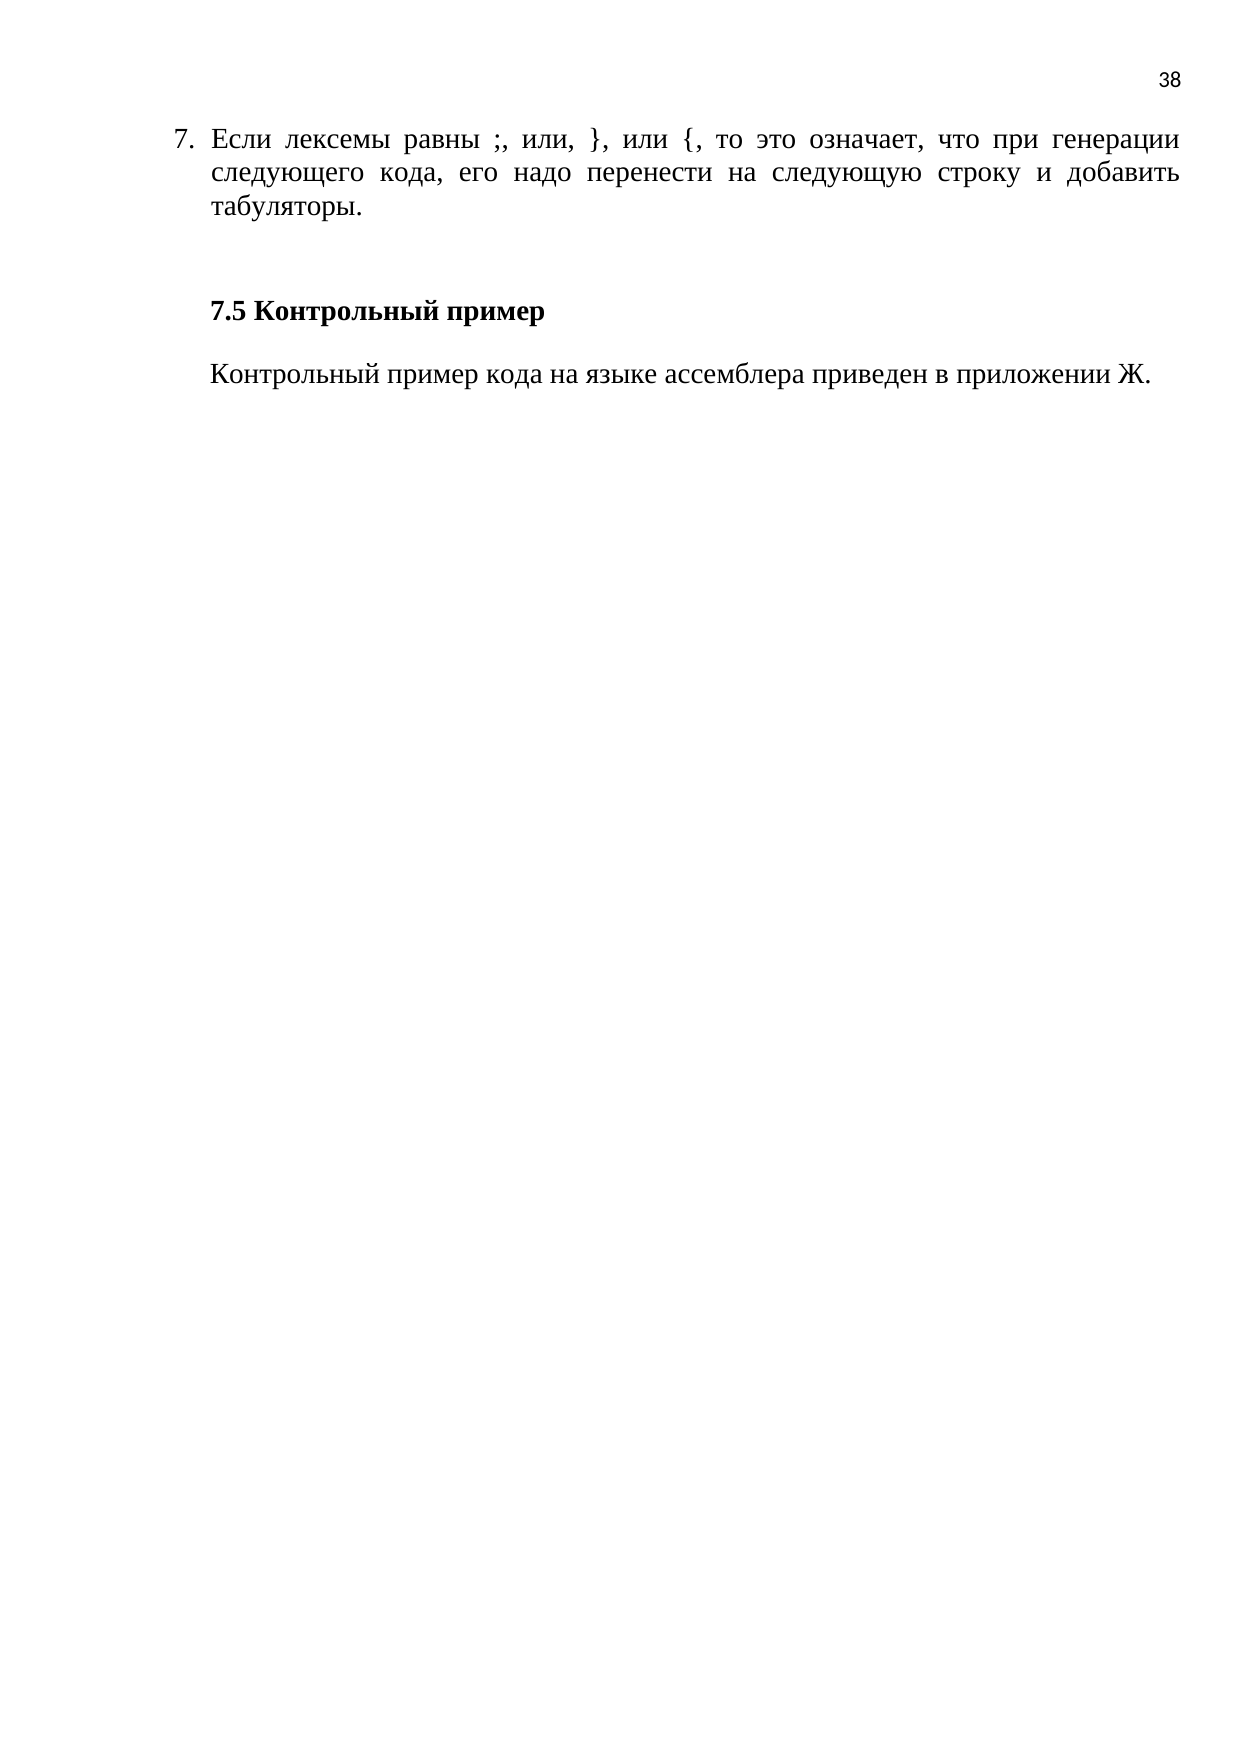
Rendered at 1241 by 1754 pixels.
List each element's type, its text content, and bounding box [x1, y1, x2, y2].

list Если лексемы равны ;, или, }, или {, то это означает, что при генерации следующего кода, его надо перенести на следующую строку и добавить табуляторы. [173, 121, 1181, 222]
subtitle 7.5 Контрольный пример [136, 293, 1181, 326]
text Контрольный пример кода на языке ассемблера приведен в приложении Ж. [136, 356, 1181, 390]
